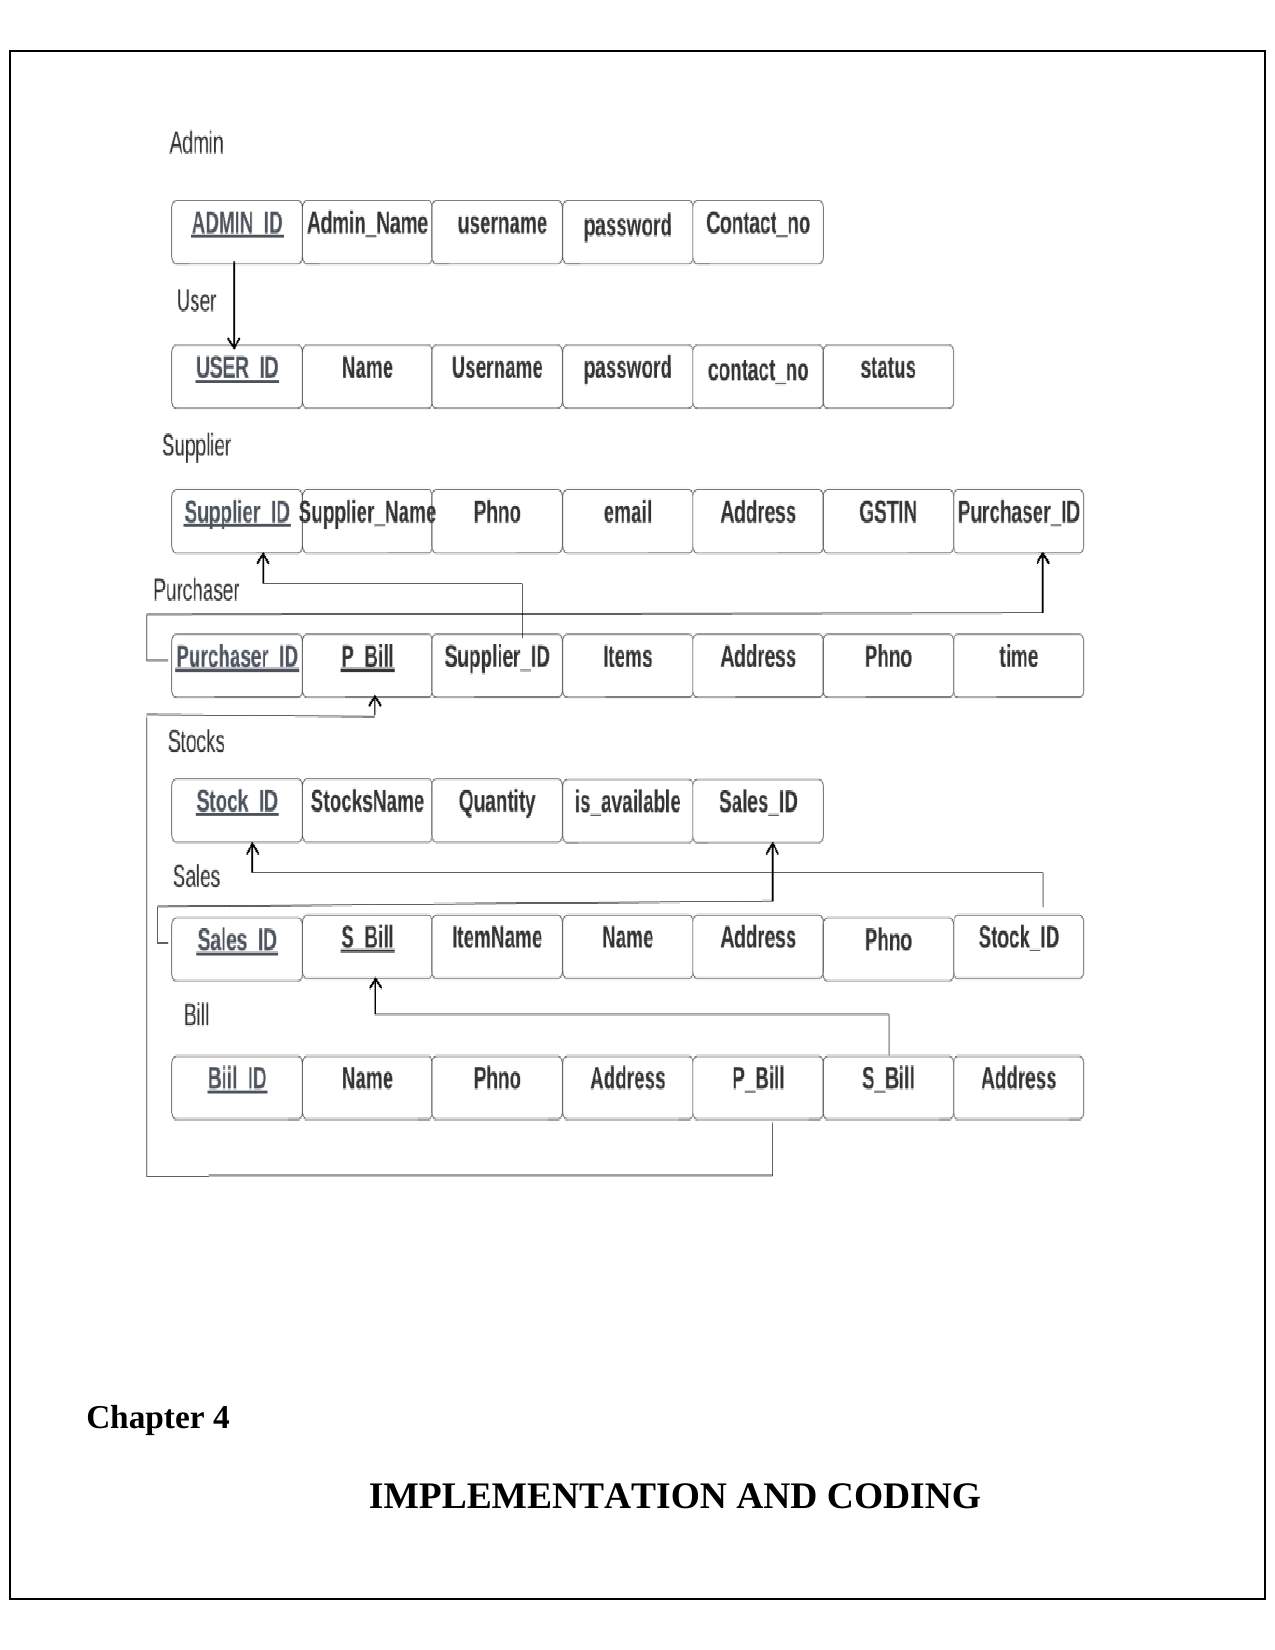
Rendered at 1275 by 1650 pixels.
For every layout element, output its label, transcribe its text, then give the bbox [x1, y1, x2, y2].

picture [86, 85, 1245, 1244]
text IMPLEMENTATION AND CODING [86, 1474, 1264, 1517]
text Chapter 4 [86, 1397, 1264, 1435]
